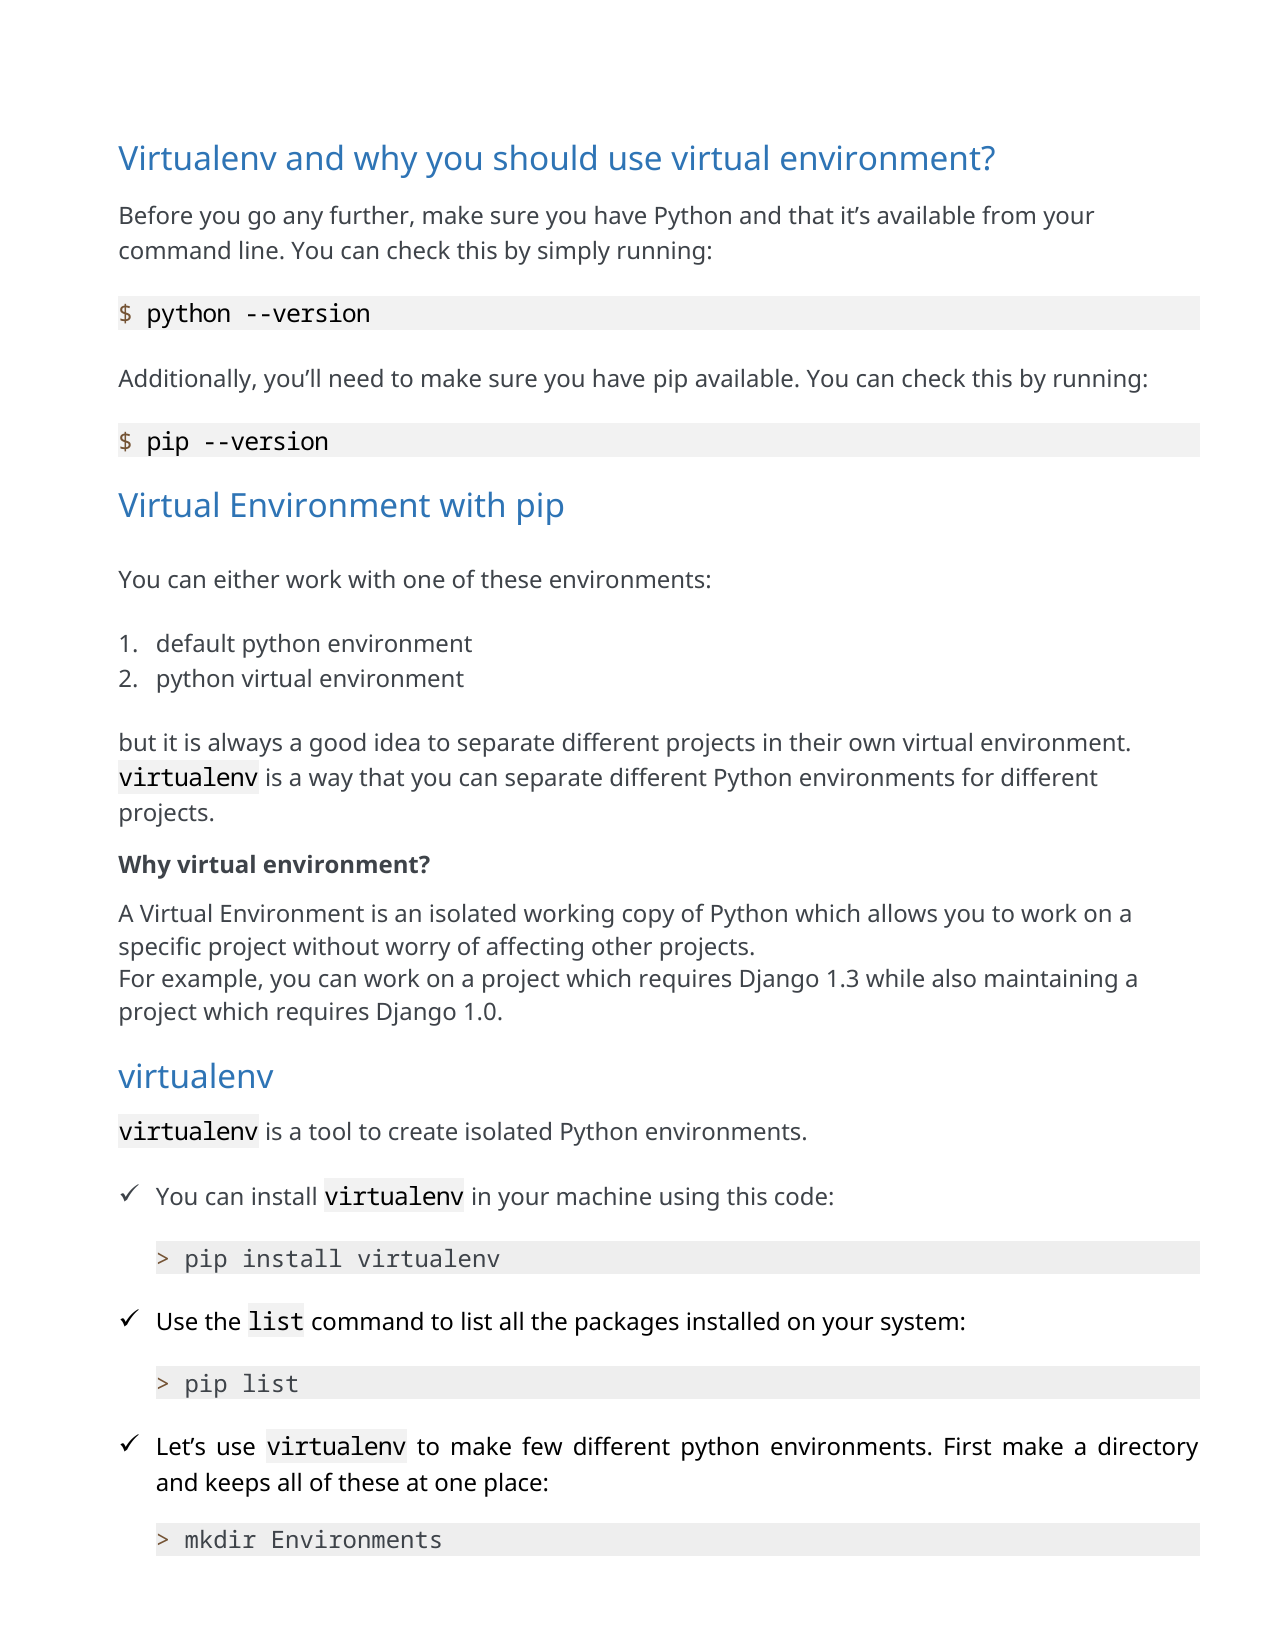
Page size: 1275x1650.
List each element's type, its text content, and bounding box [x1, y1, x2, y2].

list Let’s use virtualenv to make few different python environments. First make a directory and keeps all of these at one place: [118, 1428, 1200, 1498]
text but it is always a good idea to separate different projects in their own virtual environment. virtualenv is a way that you can separate different Python environments for different projects. [118, 724, 1200, 829]
text > pip install virtualenv [156, 1241, 1200, 1274]
text > pip list [156, 1366, 1200, 1399]
text For example, you can work on a project which requires Django 1.3 while also maintaining a project which requires Django 1.0. [118, 962, 1200, 1027]
text virtualenv is a tool to create isolated Python environments. [259, 1114, 1200, 1148]
text A Virtual Environment is an isolated working copy of Python which allows you to work on a specific project without worry of affecting other projects. [118, 897, 1200, 962]
subtitle Virtual Environment with pip [118, 482, 1200, 528]
list You can install virtualenv in your machine using this code: [118, 1177, 1200, 1212]
list default python environment [118, 624, 1200, 659]
text Additionally, you’ll need to make sure you have pip available. You can check this by running: [118, 359, 1200, 394]
text Before you go any further, make sure you have Python and that it’s available from your command line. You can check this by simply running: [118, 197, 1200, 267]
text You can either work with one of these environments: [118, 560, 1200, 595]
subtitle virtualenv [118, 1052, 1200, 1098]
text Why virtual environment? [118, 845, 1200, 880]
list Use the list command to list all the packages installed on your system: [118, 1303, 248, 1337]
text > mkdir Environments [156, 1523, 1200, 1556]
list Use the list command to list all the packages installed on your system: [304, 1303, 1200, 1337]
title $ pip --version [118, 423, 1200, 457]
title $ python --version [118, 296, 1200, 330]
list python virtual environment [118, 659, 1200, 694]
subtitle Virtualenv and why you should use virtual environment? [118, 135, 1200, 181]
